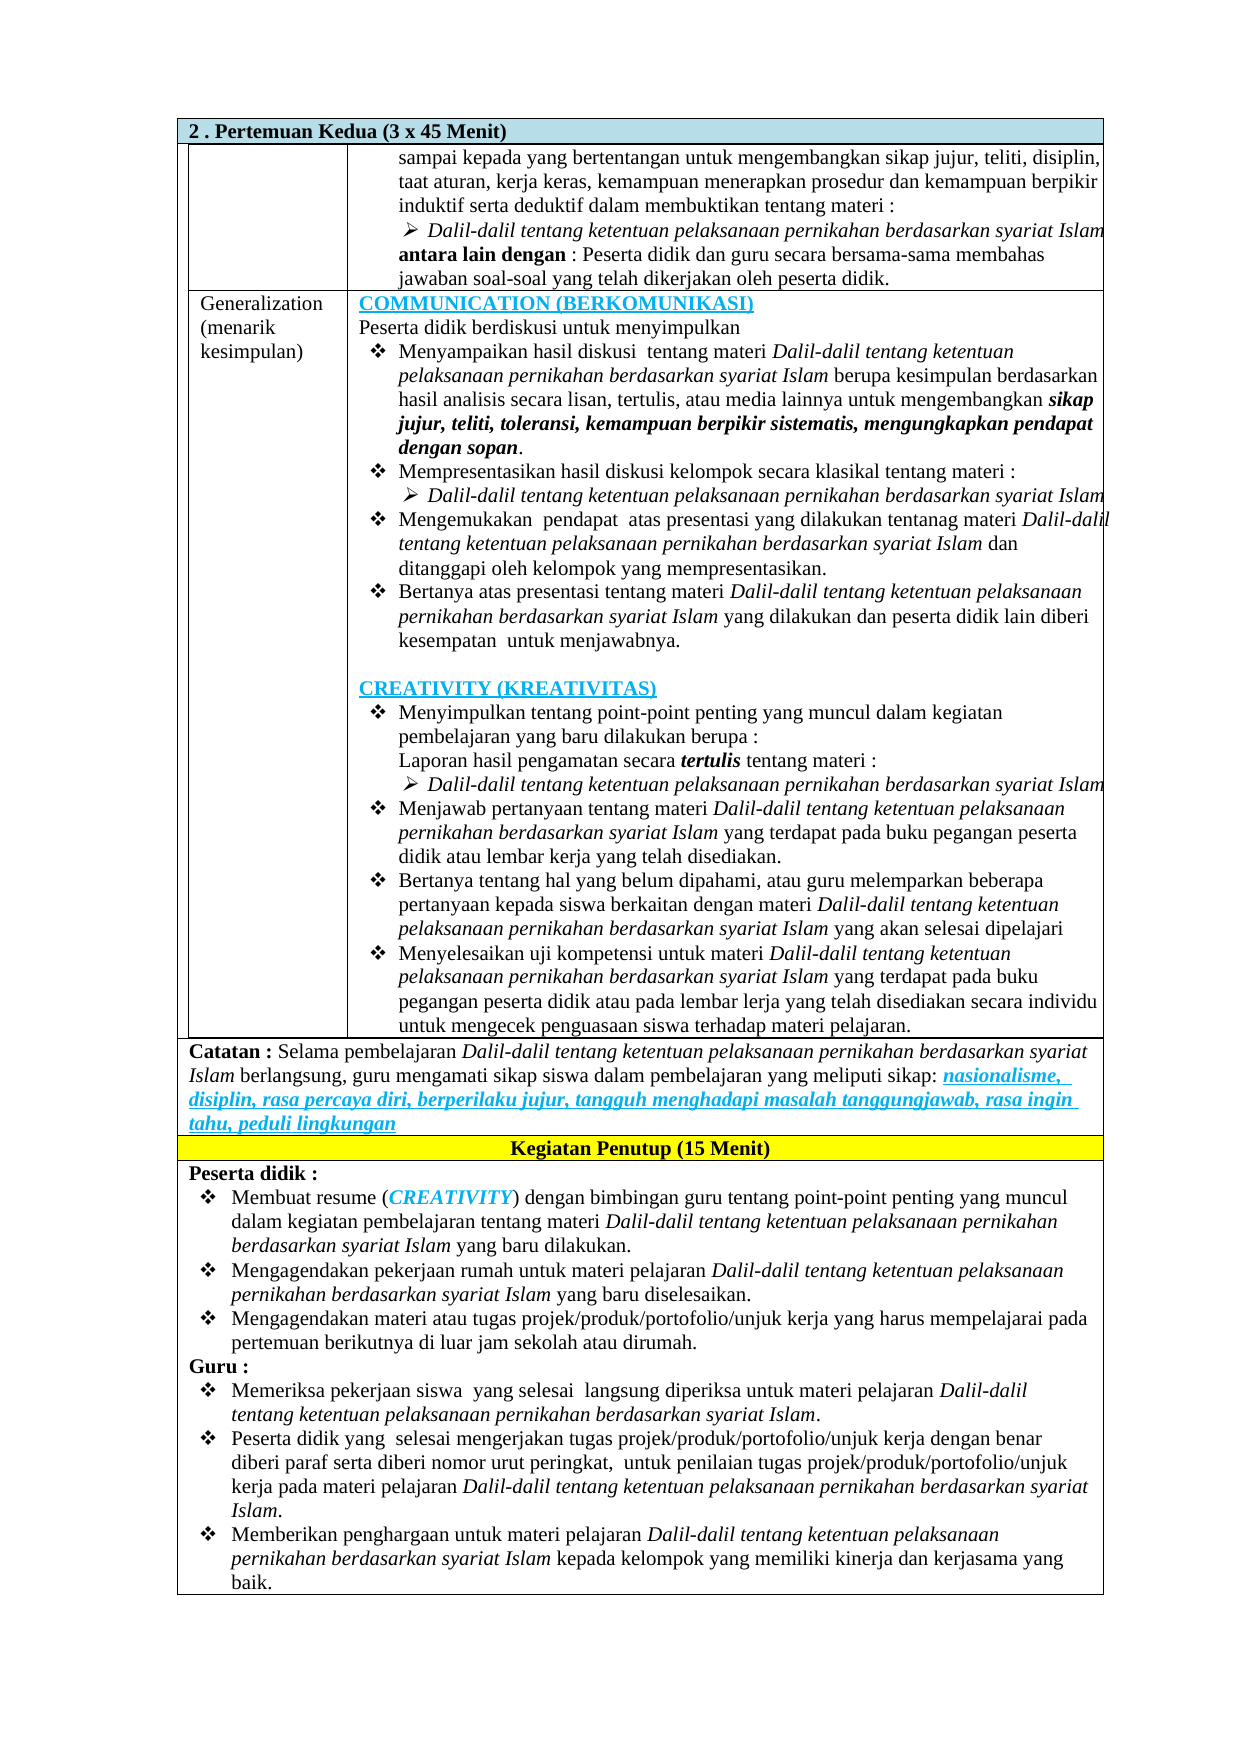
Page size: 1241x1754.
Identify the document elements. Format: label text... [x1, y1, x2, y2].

table_cell [189, 291, 347, 1037]
table_header 2 . Pertemuan Kedua (3 x 45 Menit) [178, 119, 1103, 143]
table_cell [348, 291, 1103, 1037]
table_cell [178, 144, 188, 1038]
table_cell Kegiatan Penutup (15 Menit) [178, 1136, 1103, 1160]
table_cell Catatan : Selama pembelajaran Dalil-dalil tentang ketentuan pelaksanaan pernikahan berdasarkan syariat Islam berlangsung, guru mengamati sikap siswa dalam pembelajaran yang meliputi sikap: nasionalisme, disiplin, rasa percaya diri, berperilaku jujur, tangguh menghadapi masalah tanggungjawab, rasa ingin tahu, peduli lingkungan [178, 1039, 1103, 1135]
table_cell [189, 145, 347, 290]
table_cell [348, 145, 1103, 290]
table_cell Peserta didik : Membuat resume (CREATIVITY) dengan bimbingan guru tentang point-point penting yang muncul dalam kegiatan pembelajaran tentang materi Dalil-dalil tentang ketentuan pelaksanaan pernikahan berdasarkan syariat Islam yang baru dilakukan. Mengagendakan pekerjaan rumah untuk materi pelajaran Dalil-dalil tentang ketentuan pelaksanaan pernikahan berdasarkan syariat Islam yang baru diselesaikan. Mengagendakan materi atau tugas projek/produk/portofolio/unjuk kerja yang harus mempelajarai pada pertemuan berikutnya di luar jam sekolah atau dirumah. Guru : Memeriksa pekerjaan siswa yang selesai langsung diperiksa untuk materi pelajaran Dalil-dalil tentang ketentuan pelaksanaan pernikahan berdasarkan syariat Islam. Peserta didik yang selesai mengerjakan tugas projek/produk/portofolio/unjuk kerja dengan benar diberi paraf serta diberi nomor urut peringkat, untuk penilaian tugas projek/produk/portofolio/unjuk kerja pada materi pelajaran Dalil-dalil tentang ketentuan pelaksanaan pernikahan berdasarkan syariat Islam. Memberikan penghargaan untuk materi pelajaran Dalil-dalil tentang ketentuan pelaksanaan pernikahan berdasarkan syariat Islam kepada kelompok yang memiliki kinerja dan kerjasama yang baik. [178, 1161, 1103, 1594]
